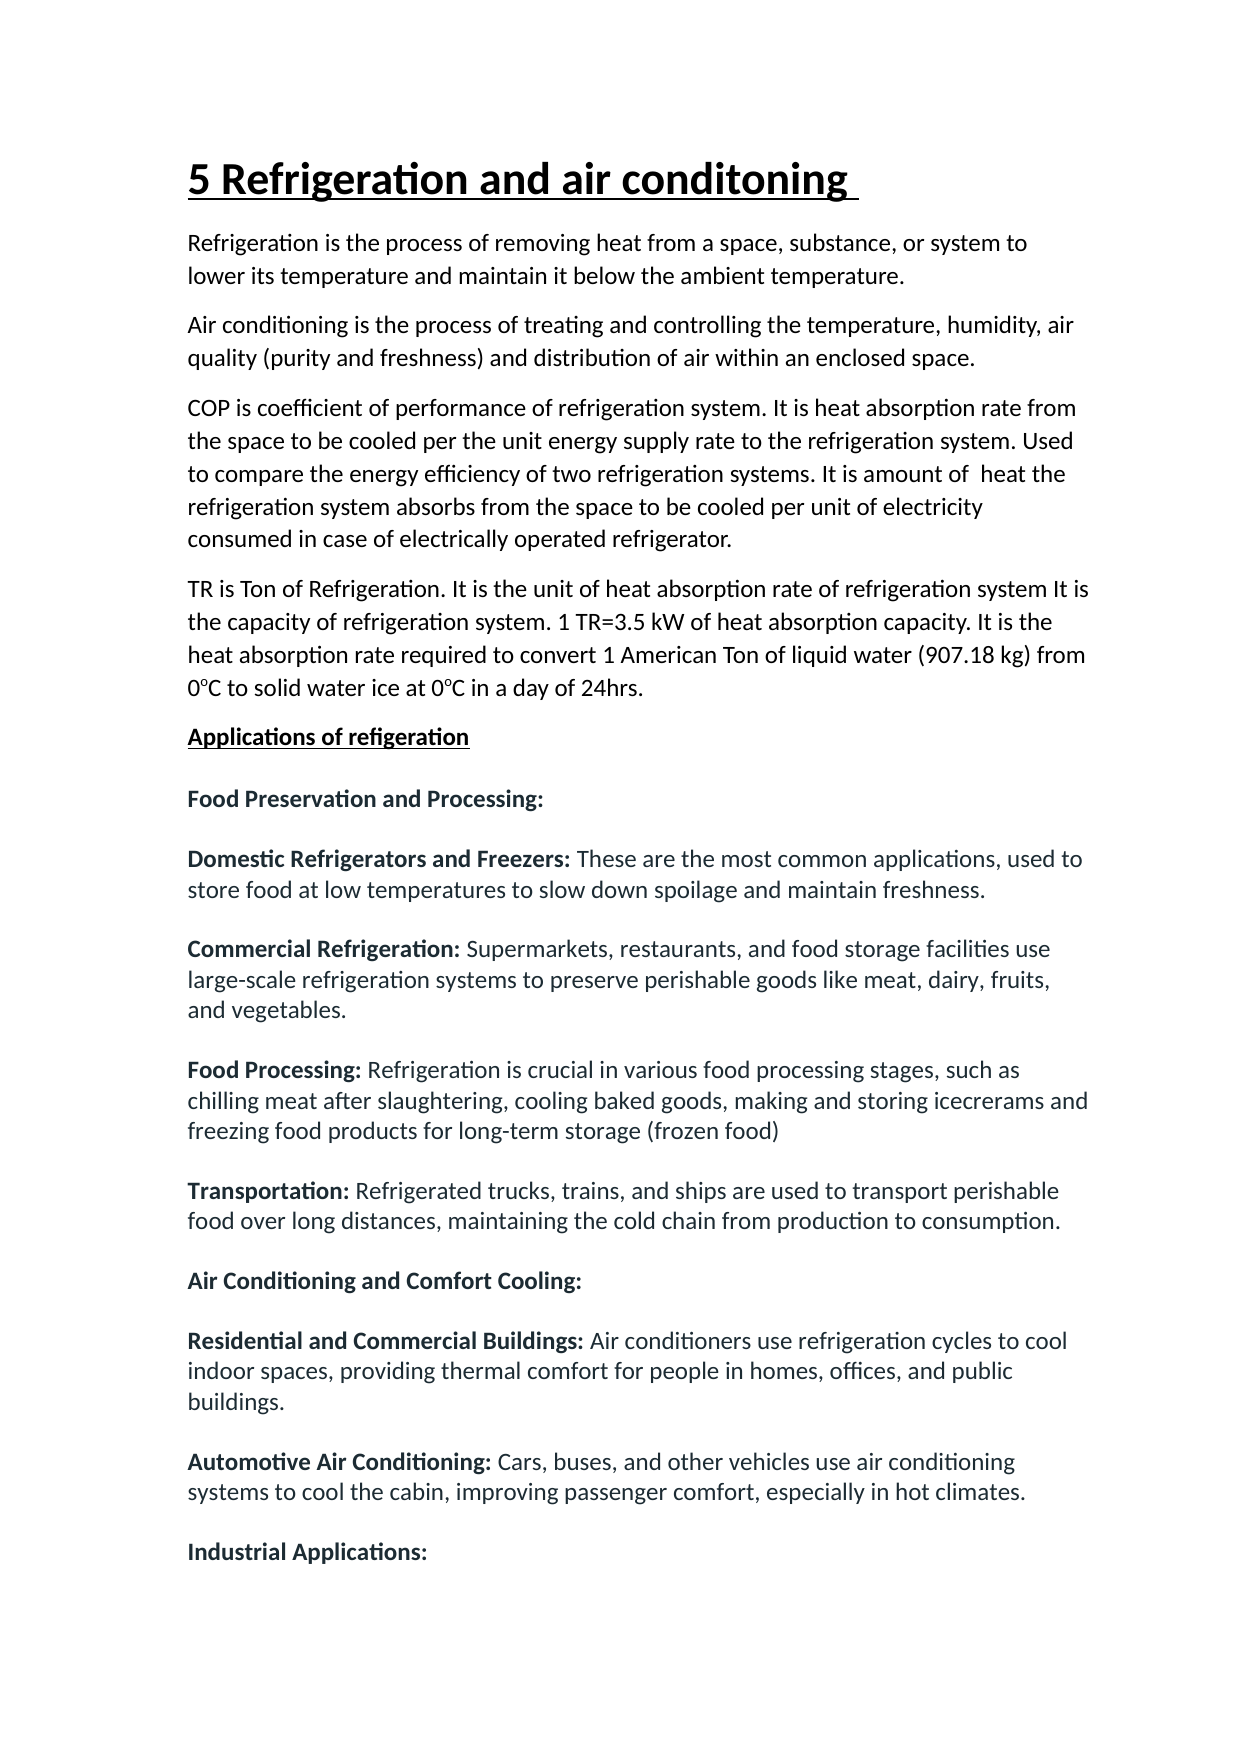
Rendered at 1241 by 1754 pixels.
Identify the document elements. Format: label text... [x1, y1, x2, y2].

text Industrial Applications: [187, 1536, 1090, 1566]
text Air Conditioning and Comfort Cooling: [187, 1265, 1090, 1296]
text Commercial Refrigeration: Supermarkets, restaurants, and food storage facilities use large-scale refrigeration systems to preserve perishable goods like meat, dairy, fruits, and vegetables. [187, 933, 1090, 1025]
text Refrigeration is the process of removing heat from a space, substance, or system to lower its temperature and maintain it below the ambient temperature. [187, 227, 1090, 290]
text Air conditioning is the process of treating and controlling the temperature, humidity, air quality (purity and freshness) and distribution of air within an enclosed space. [187, 309, 1090, 373]
text Automotive Air Conditioning: Cars, buses, and other vehicles use air conditioning systems to cool the cabin, improving passenger comfort, especially in hot climates. [187, 1446, 1090, 1507]
text Domestic Refrigerators and Freezers: These are the most common applications, used to store food at low temperatures to slow down spoilage and maintain freshness. [187, 843, 1090, 904]
text Applications of refigeration [187, 722, 1090, 752]
text Transportation: Refrigerated trucks, trains, and ships are used to transport perishable food over long distances, maintaining the cold chain from production to consumption. [187, 1175, 1090, 1236]
text TR is Ton of Refrigeration. It is the unit of heat absorption rate of refrigeration system It is the capacity of refrigeration system. 1 TR=3.5 kW of heat absorption capacity. It is the heat absorption rate required to convert 1 American Ton of liquid water (907.18 kg) from 0oC to solid water ice at 0oC in a day of 24hrs. [187, 573, 1090, 702]
text COP is coefficient of performance of refrigeration system. It is heat absorption rate from the space to be cooled per the unit energy supply rate to the refrigeration system. Used to compare the energy efficiency of two refrigeration systems. It is amount of heat the refrigeration system absorbs from the space to be cooled per unit of electricity consumed in case of electrically operated refrigerator. [187, 392, 1090, 554]
text Food Preservation and Processing: [187, 784, 1090, 814]
text 5 Refrigeration and air conditoning [187, 150, 1090, 206]
text Food Processing: Refrigeration is crucial in various food processing stages, such as chilling meat after slaughtering, cooling baked goods, making and storing icecrerams and freezing food products for long-term storage (frozen food) [187, 1054, 1090, 1146]
text Residential and Commercial Buildings: Air conditioners use refrigeration cycles to cool indoor spaces, providing thermal comfort for people in homes, offices, and public buildings. [187, 1325, 1090, 1416]
